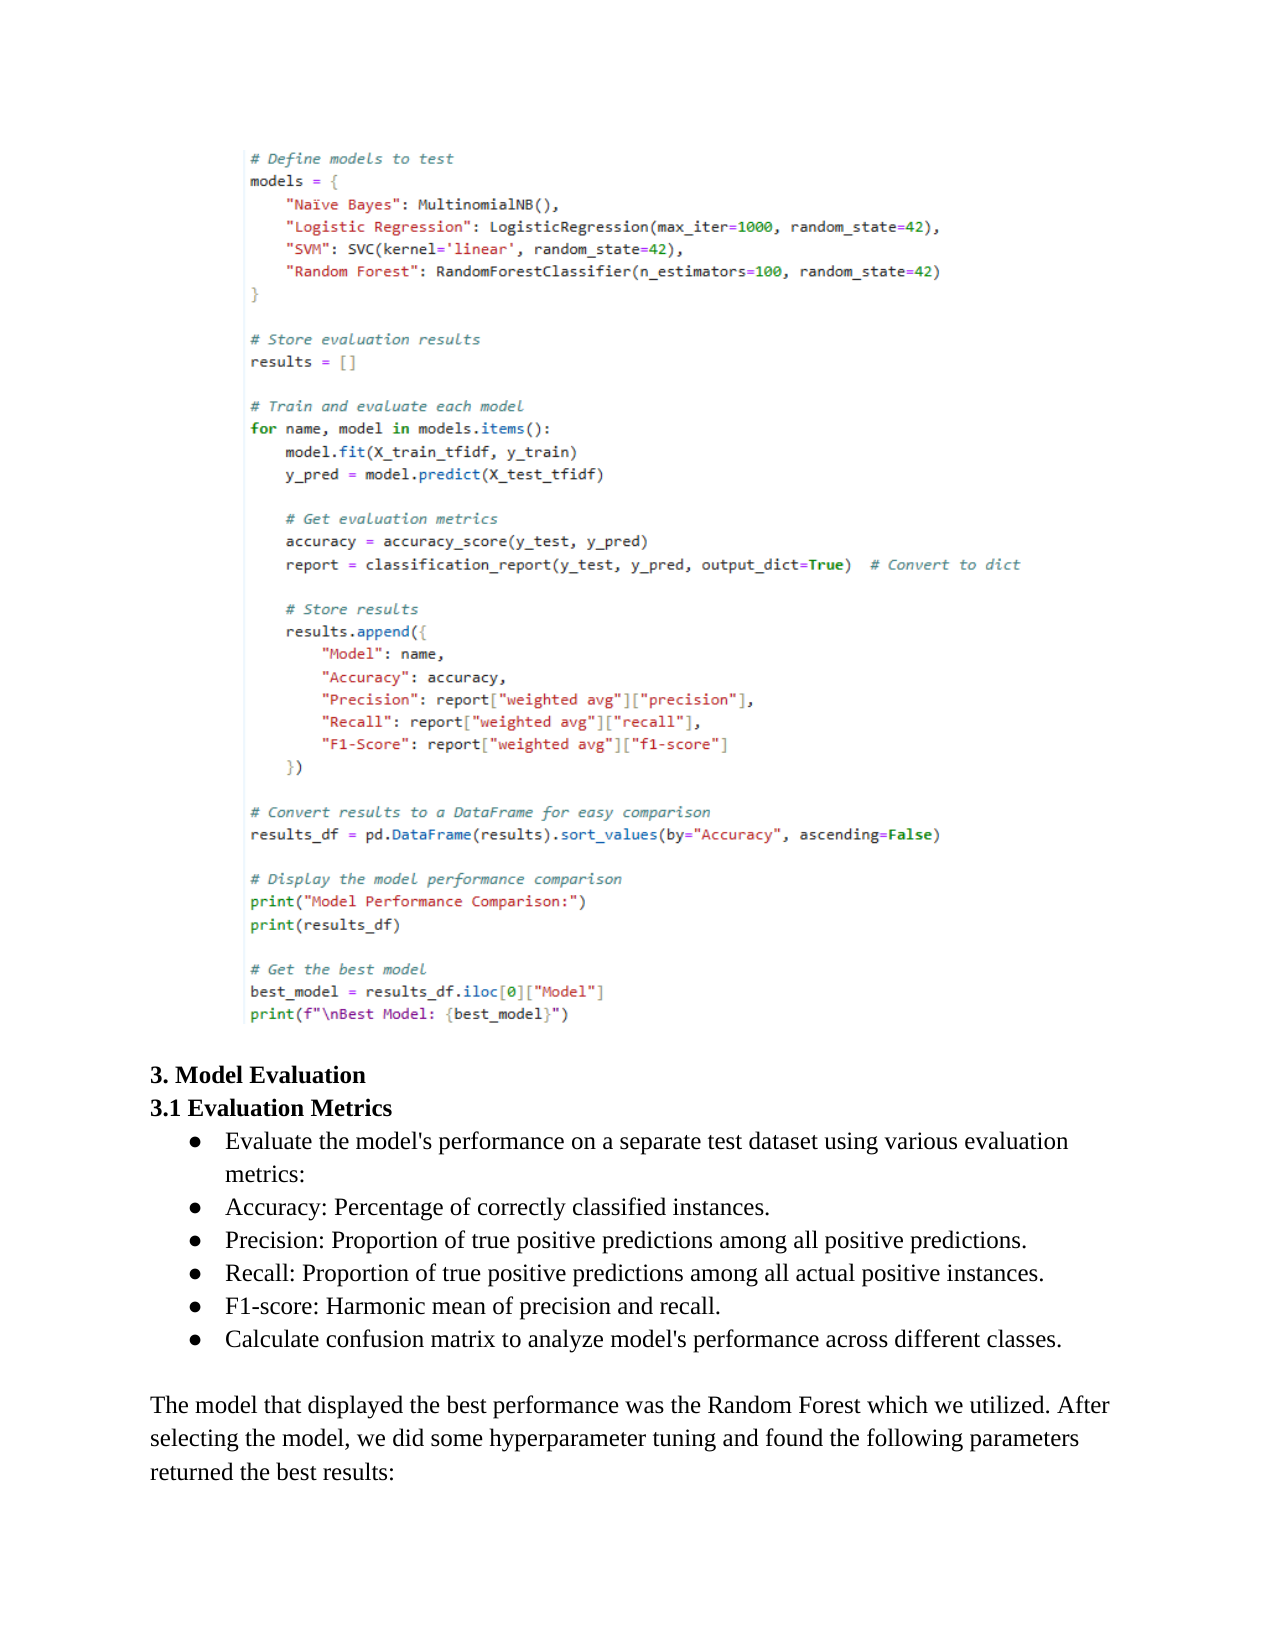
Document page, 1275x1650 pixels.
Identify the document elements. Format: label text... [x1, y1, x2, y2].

list Evaluate the model's performance on a separate test dataset using various evaluation metrics: [187, 1126, 1125, 1188]
list Precision: Proportion of true positive predictions among all positive predictions. [187, 1225, 1125, 1254]
picture [243, 150, 1032, 1024]
text 3.1 Evaluation Metrics [150, 1093, 1125, 1122]
list Calculate confusion matrix to analyze model's performance across different classes. [187, 1324, 1125, 1353]
list Recall: Proportion of true positive predictions among all actual positive instances. [187, 1258, 1125, 1287]
text 3. Model Evaluation [150, 1060, 1125, 1089]
text The model that displayed the best performance was the Random Forest which we utilized. After selecting the model, we did some hyperparameter tuning and found the following parameters returned the best results: [150, 1391, 1125, 1485]
list F1-score: Harmonic mean of precision and recall. [187, 1291, 1125, 1320]
list Accuracy: Percentage of correctly classified instances. [187, 1192, 1125, 1221]
